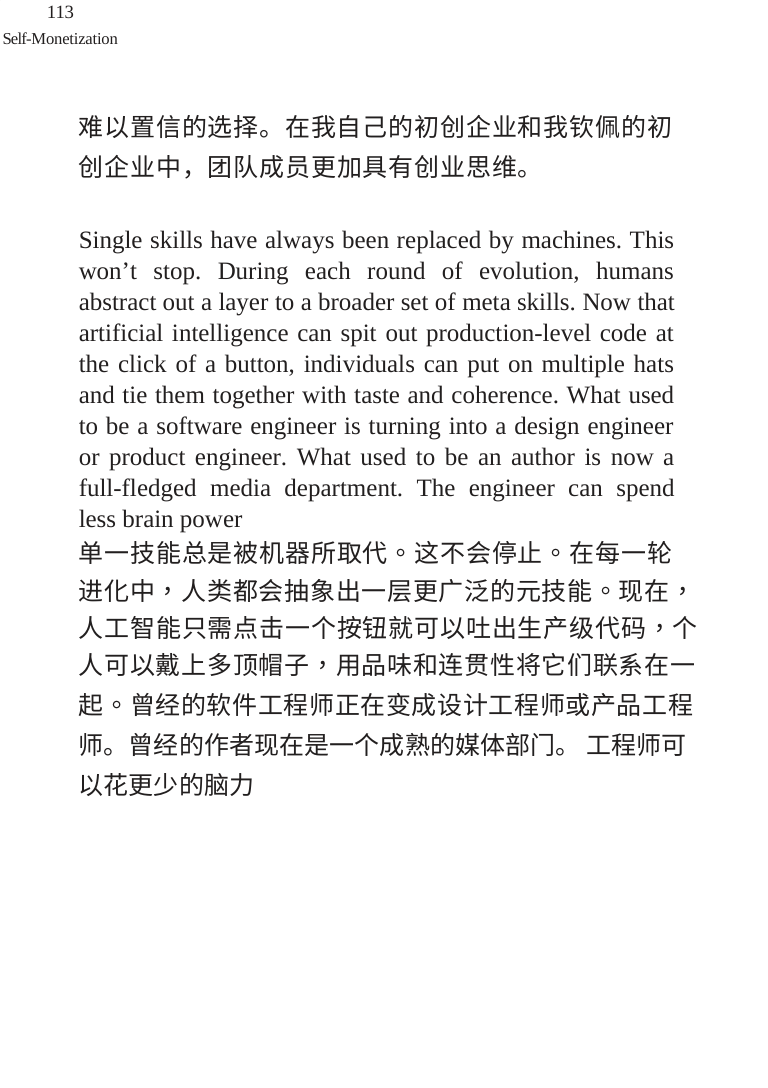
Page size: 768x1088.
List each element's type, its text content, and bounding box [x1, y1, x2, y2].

text 难以置信的选择。在我自己的初创企业和我钦佩的初创企业中，团队成员更加具有创业思维。 [78, 107, 675, 183]
text Single skills have always been replaced by machines. This won’t stop. During each round of evolution, humans abstract out a layer to a broader set of meta skills. Now that artificial intelligence can spit out production-level code at the click of a button, individuals can put on multiple hats and tie them together with taste and coherence. What used to be a software engineer is turning into a design engineer or product engineer. What used to be an author is now a full-fledged media department. The engineer can spend less brain power [78, 225, 675, 533]
text 单一技能总是被机器所取代。这不会停止。在每一轮 进化中，人类都会抽象出一层更广泛的元技能。现在，人工智能只需点击一个按钮就可以吐出生产级代码，个人可以戴上多顶帽子，用品味和连贯性将它们联系在一起。曾经的软件工程师正在变成设计工程师或产品工程师。曾经的作者现在是一个成熟的媒体部门。 工程师可以花更少的脑力 [78, 536, 700, 801]
